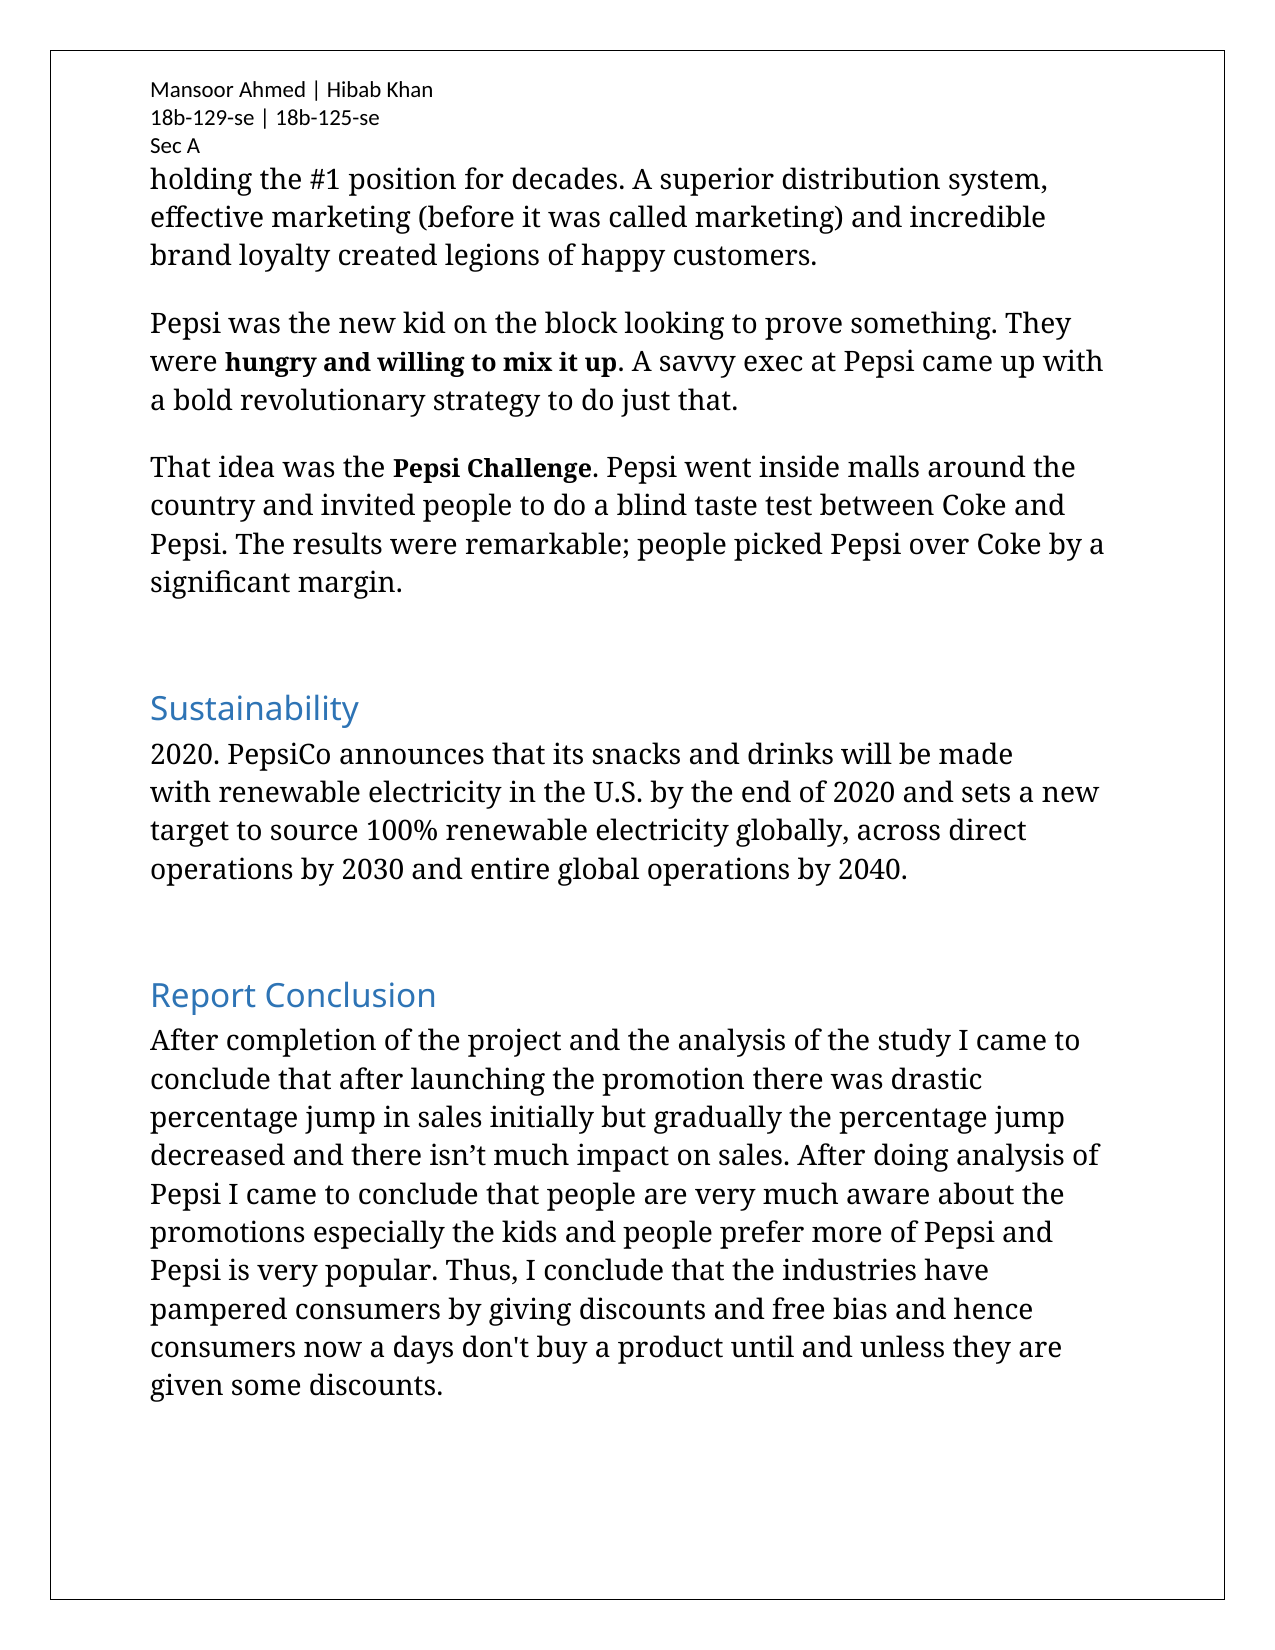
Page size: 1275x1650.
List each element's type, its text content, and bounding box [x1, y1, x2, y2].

text 2020. PepsiCo announces that its snacks and drinks will be made with renewable electricity in the U.S. by the end of 2020 and sets a new target to source 100% renewable electricity globally, across direct operations by 2030 and entire global operations by 2040. [150, 734, 1125, 887]
subtitle Report Conclusion [150, 972, 1125, 1017]
subtitle Sustainability [150, 685, 1125, 731]
text After completion of the project and the analysis of the study I came to conclude that after launching the promotion there was drastic percentage jump in sales initially but gradually the percentage jump decreased and there isn’t much impact on sales. After doing analysis of Pepsi I came to conclude that people are very much aware about the promotions especially the kids and people prefer more of Pepsi and Pepsi is very popular. Thus, I conclude that the industries have pampered consumers by giving discounts and free bias and hence consumers now a days don't buy a product until and unless they are given some discounts. [150, 1021, 1125, 1404]
text That idea was the Pepsi Challenge. Pepsi went inside malls around the country and invited people to do a blind taste test between Coke and Pepsi. The results were remarkable; people picked Pepsi over Coke by a significant margin. [150, 447, 1125, 601]
text Pepsi was the new kid on the block looking to prove something. They were hungry and willing to mix it up. A savvy exec at Pepsi came up with a bold revolutionary strategy to do just that. [150, 303, 1125, 418]
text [150, 159, 1125, 274]
